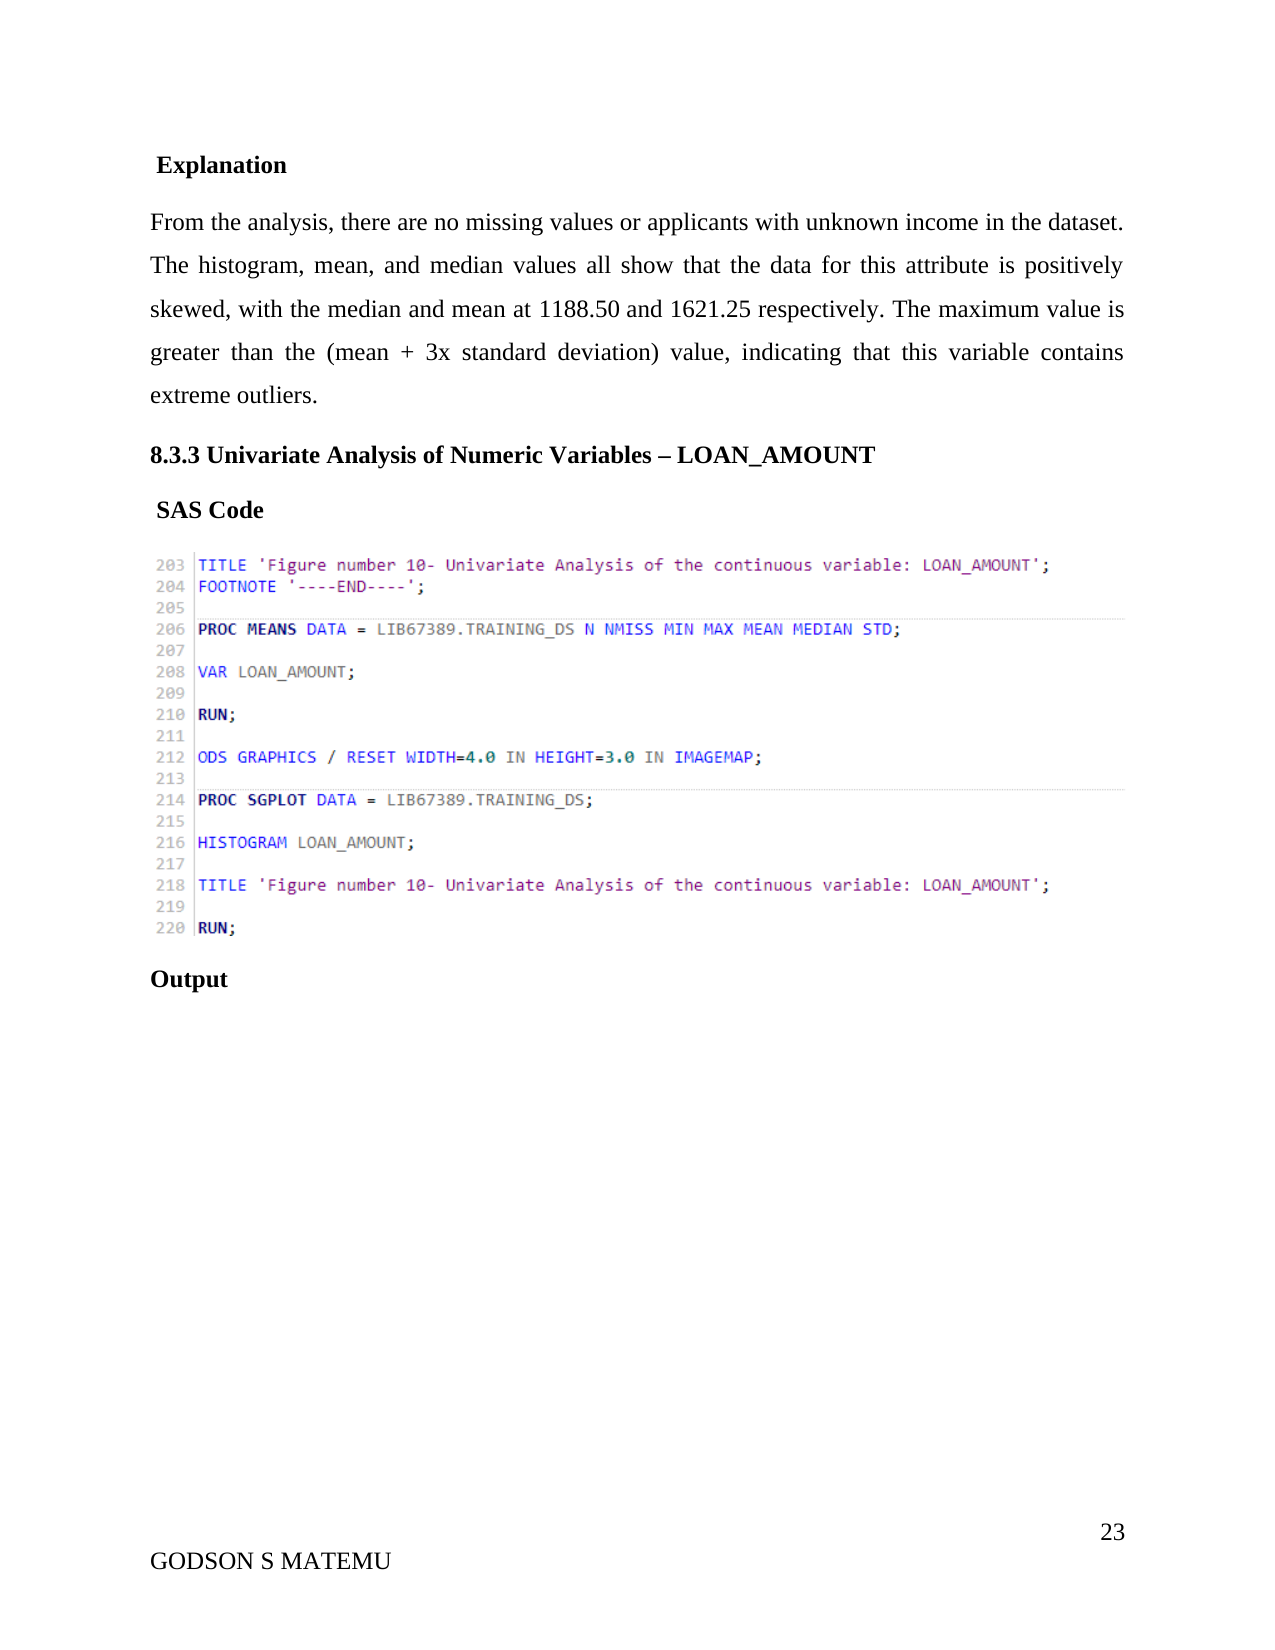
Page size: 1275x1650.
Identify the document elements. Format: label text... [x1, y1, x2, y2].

text Output [150, 964, 1125, 993]
text SAS Code [150, 495, 1125, 524]
text Explanation [150, 150, 1125, 179]
subtitle 8.3.3 Univariate Analysis of Numeric Variables – LOAN_AMOUNT [150, 440, 1125, 468]
picture [150, 552, 1125, 936]
text From the analysis, there are no missing values or applicants with unknown income in the dataset. The histogram, mean, and median values all show that the data for this attribute is positively skewed, with the median and mean at 1188.50 and 1621.25 respectively. The maximum value is greater than the (mean + 3x standard deviation) value, indicating that this variable contains extreme outliers. [150, 207, 1125, 409]
